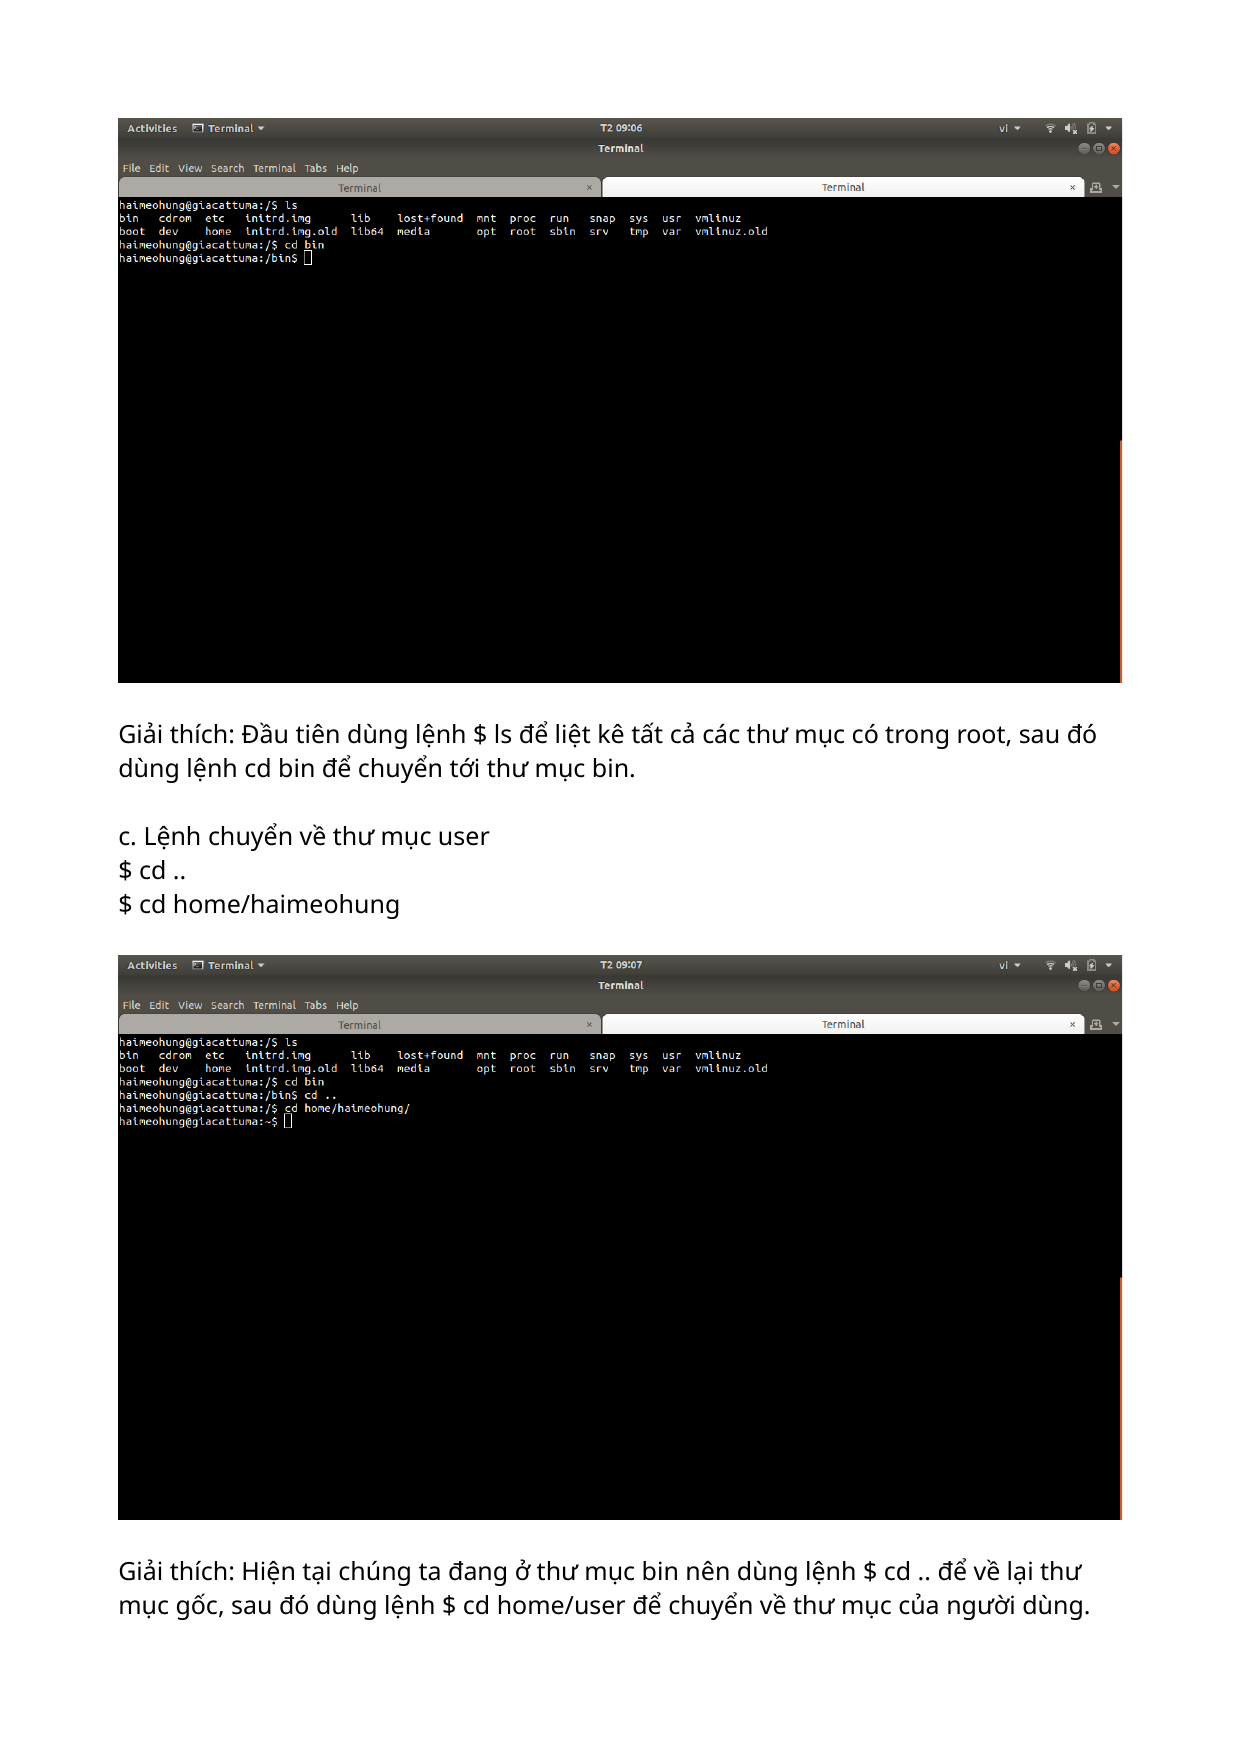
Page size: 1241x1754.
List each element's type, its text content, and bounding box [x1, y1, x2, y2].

picture [118, 118, 1123, 683]
text $ cd home/haimeohung [118, 887, 1122, 921]
text $ cd .. [118, 853, 1122, 887]
text c. Lệnh chuyển về thư mục user [118, 819, 1122, 853]
text Giải thích: Hiện tại chúng ta đang ở thư mục bin nên dùng lệnh $ cd .. để về lại thư mục gốc, sau đó dùng lệnh $ cd home/user để chuyển về thư mục của người dùng. [118, 1554, 1122, 1622]
text Giải thích: Đầu tiên dùng lệnh $ ls để liệt kê tất cả các thư mục có trong root, sau đó dùng lệnh cd bin để chuyển tới thư mục bin. [118, 717, 1122, 785]
picture [118, 955, 1123, 1520]
